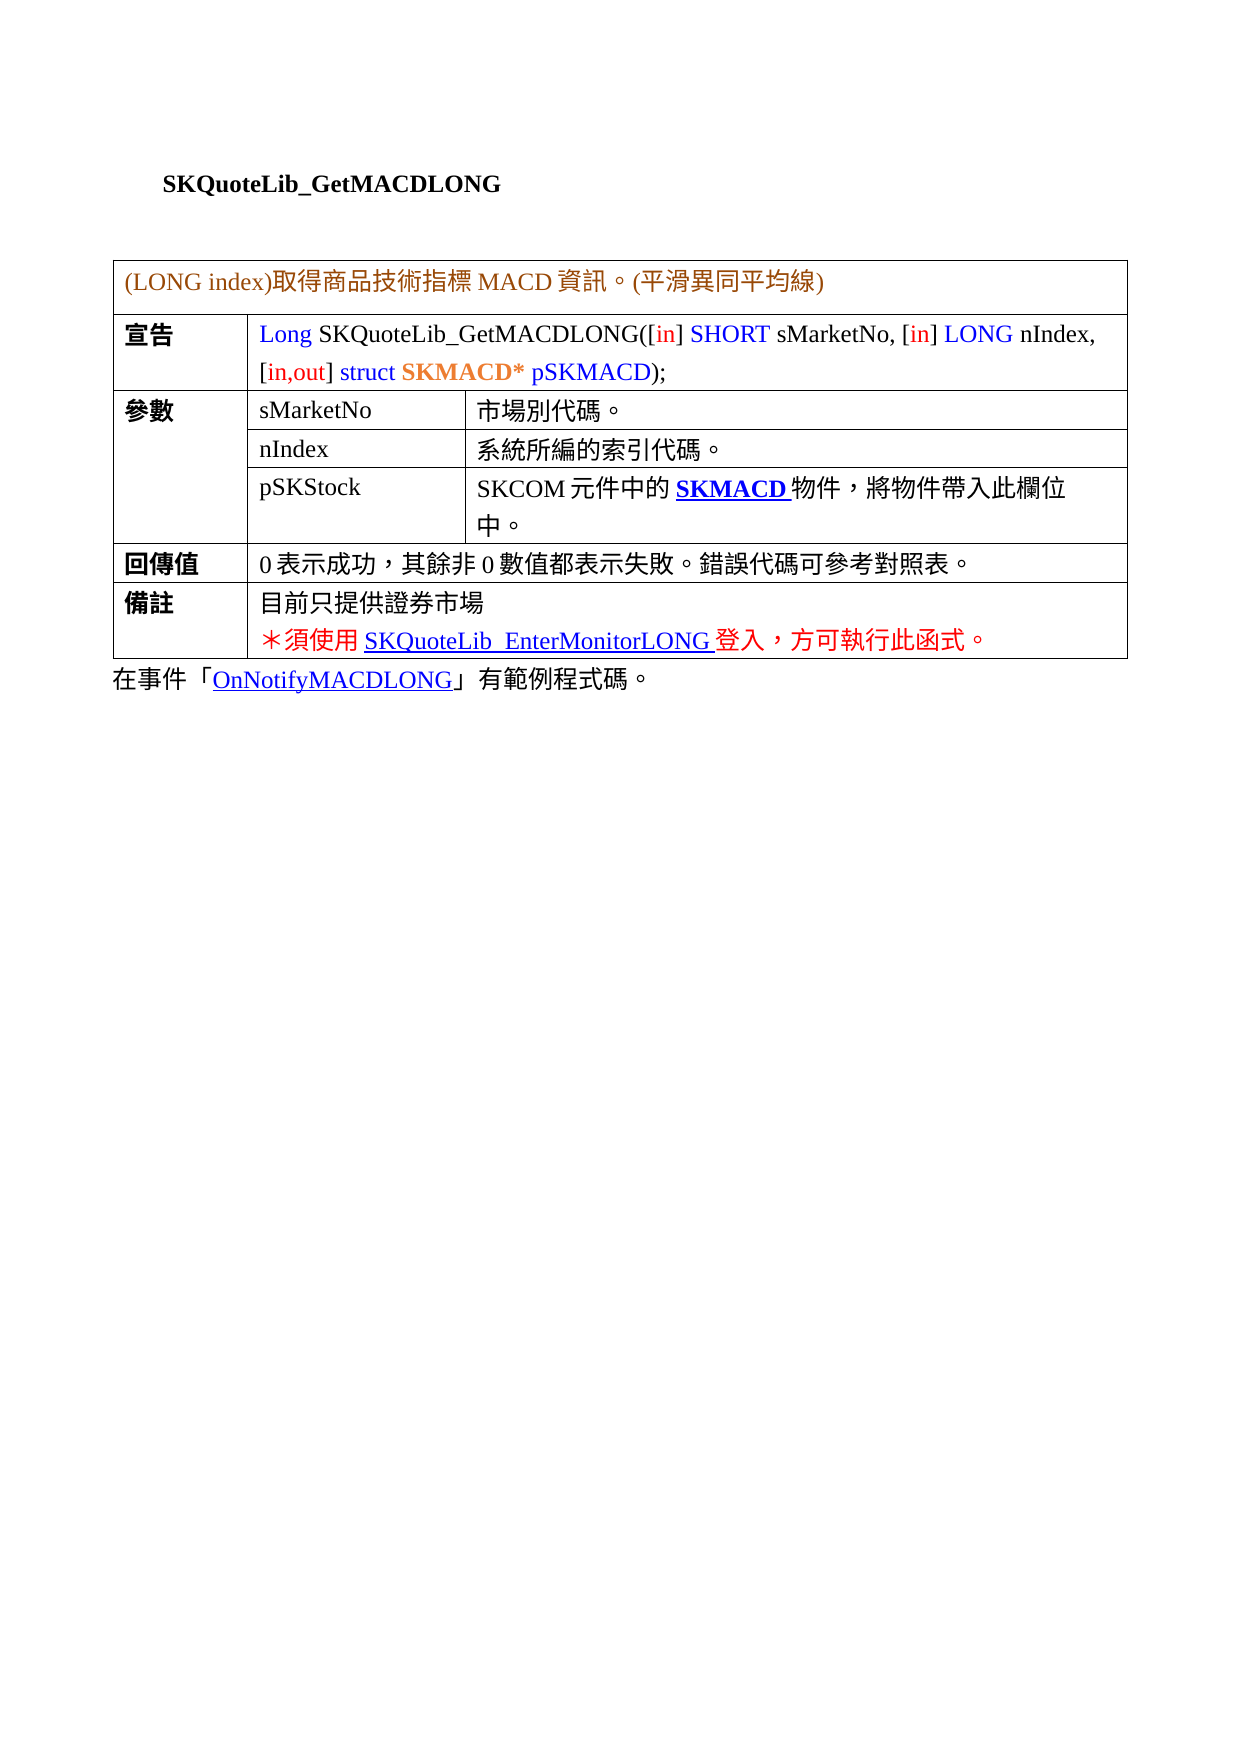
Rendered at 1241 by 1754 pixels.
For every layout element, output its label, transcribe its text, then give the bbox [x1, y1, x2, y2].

table_cell SKCOM元件中的SKMACD物件，將物件帶入此欄位中。 [466, 468, 1127, 543]
table_cell sMarketNo [248, 391, 465, 428]
table_cell 系統所編的索引代碼。 [466, 430, 1127, 467]
table_cell 0表示成功，其餘非0數值都表示失敗。錯誤代碼可參考對照表。 [248, 544, 1127, 582]
table_cell 備註 [114, 583, 247, 658]
table_cell pSKStock [248, 468, 465, 543]
table_header (LONG index)取得商品技術指標MACD資訊。(平滑異同平均線) [114, 261, 1127, 314]
table_cell 參數 [114, 391, 247, 543]
table_cell nIndex [248, 430, 465, 467]
table_cell 目前只提供證券市場 ＊須使用SKQuoteLib_EnterMonitorLONG登入，方可執行此函式。 [248, 583, 1127, 658]
table_cell 回傳值 [114, 544, 247, 582]
text 在事件「OnNotifyMACDLONG」有範例程式碼。 [112, 659, 1128, 696]
table_cell 市場別代碼。 [466, 391, 1127, 428]
table_cell Long SKQuoteLib_GetMACDLONG([in] SHORT sMarketNo, [in] LONG nIndex, [in,out] struct SKMACD* pSKMACD); [248, 315, 1127, 390]
subtitle SKQuoteLib_GetMACDLONG [162, 164, 1128, 202]
table_cell 宣告 [114, 315, 247, 390]
